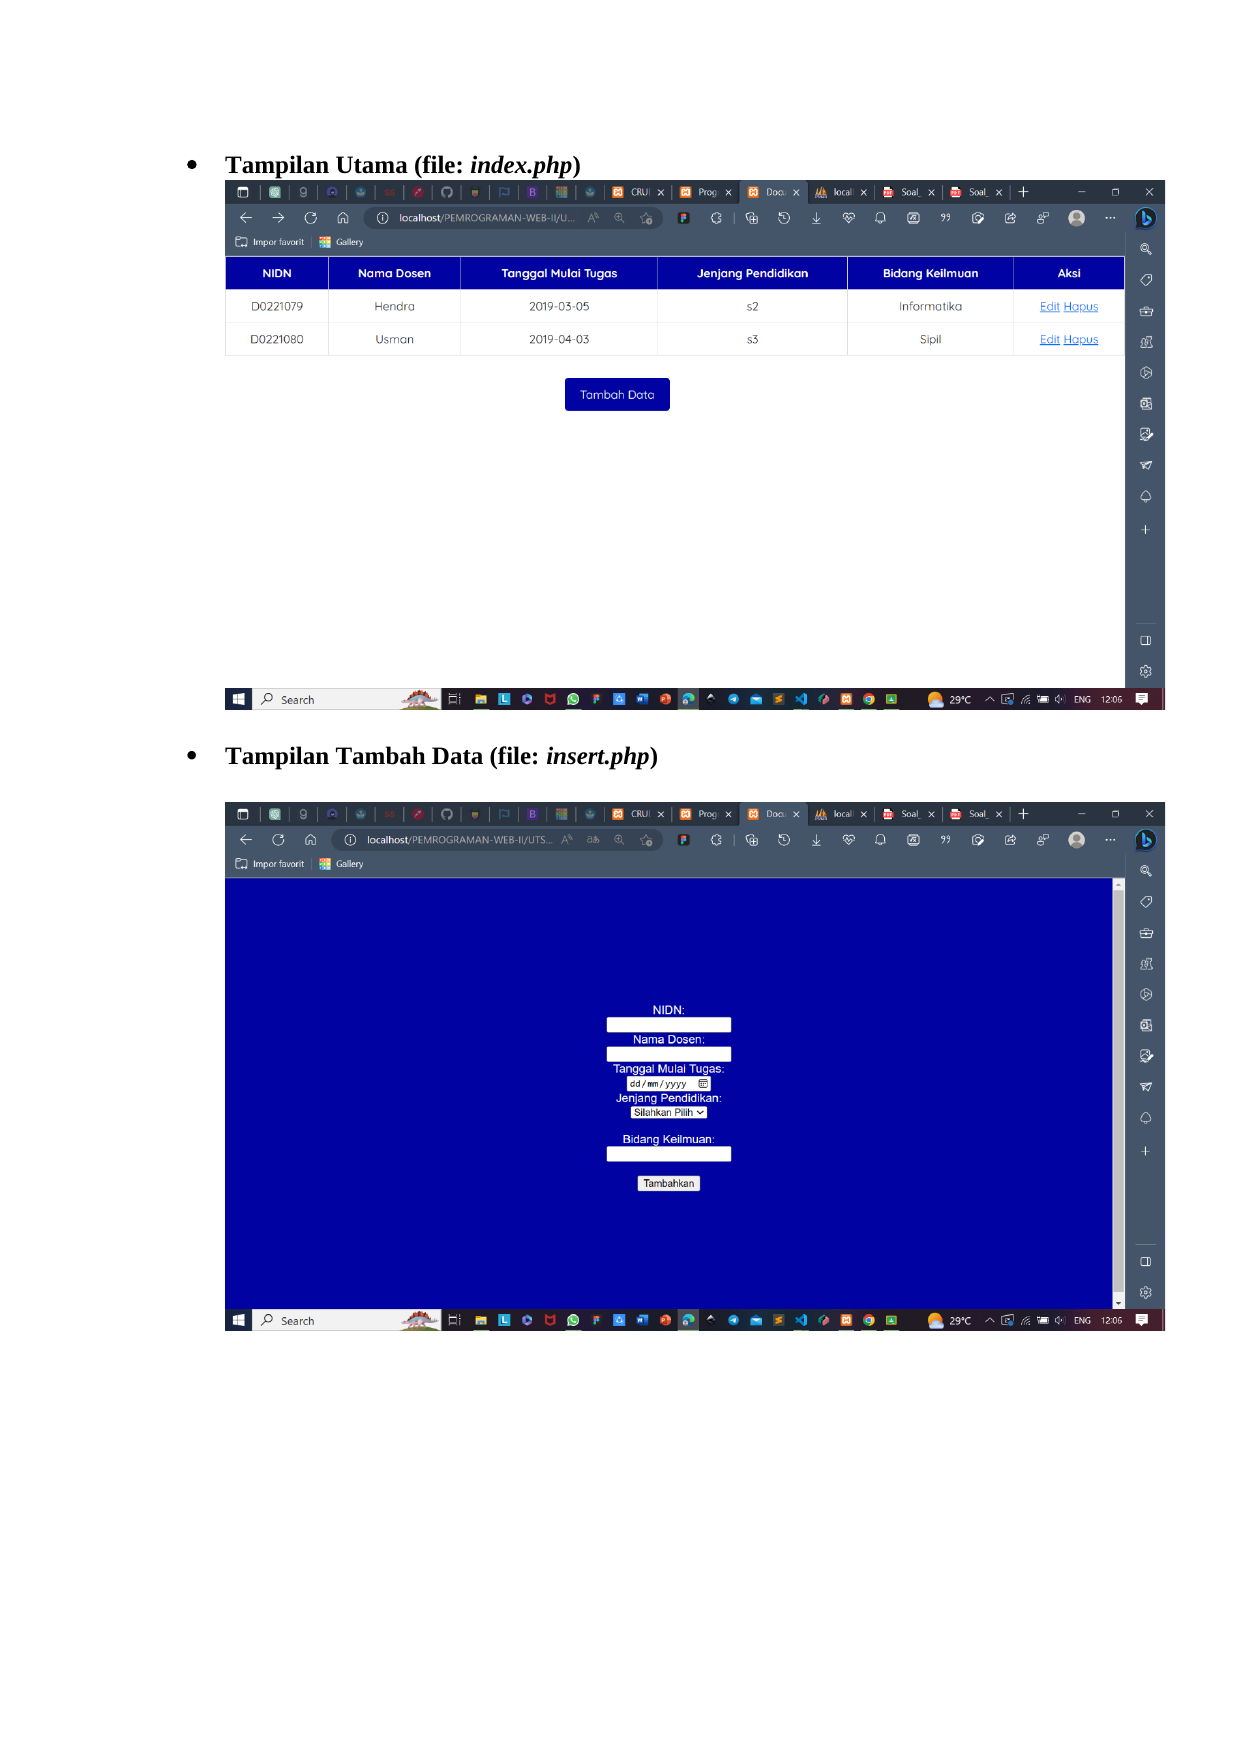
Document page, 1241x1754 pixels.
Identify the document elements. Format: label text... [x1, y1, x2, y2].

picture [225, 180, 1166, 710]
picture [225, 802, 1166, 1331]
list Tampilan Tambah Data (file: insert.php) [187, 741, 1090, 770]
list Tampilan Utama (file: index.php) [187, 150, 1090, 179]
